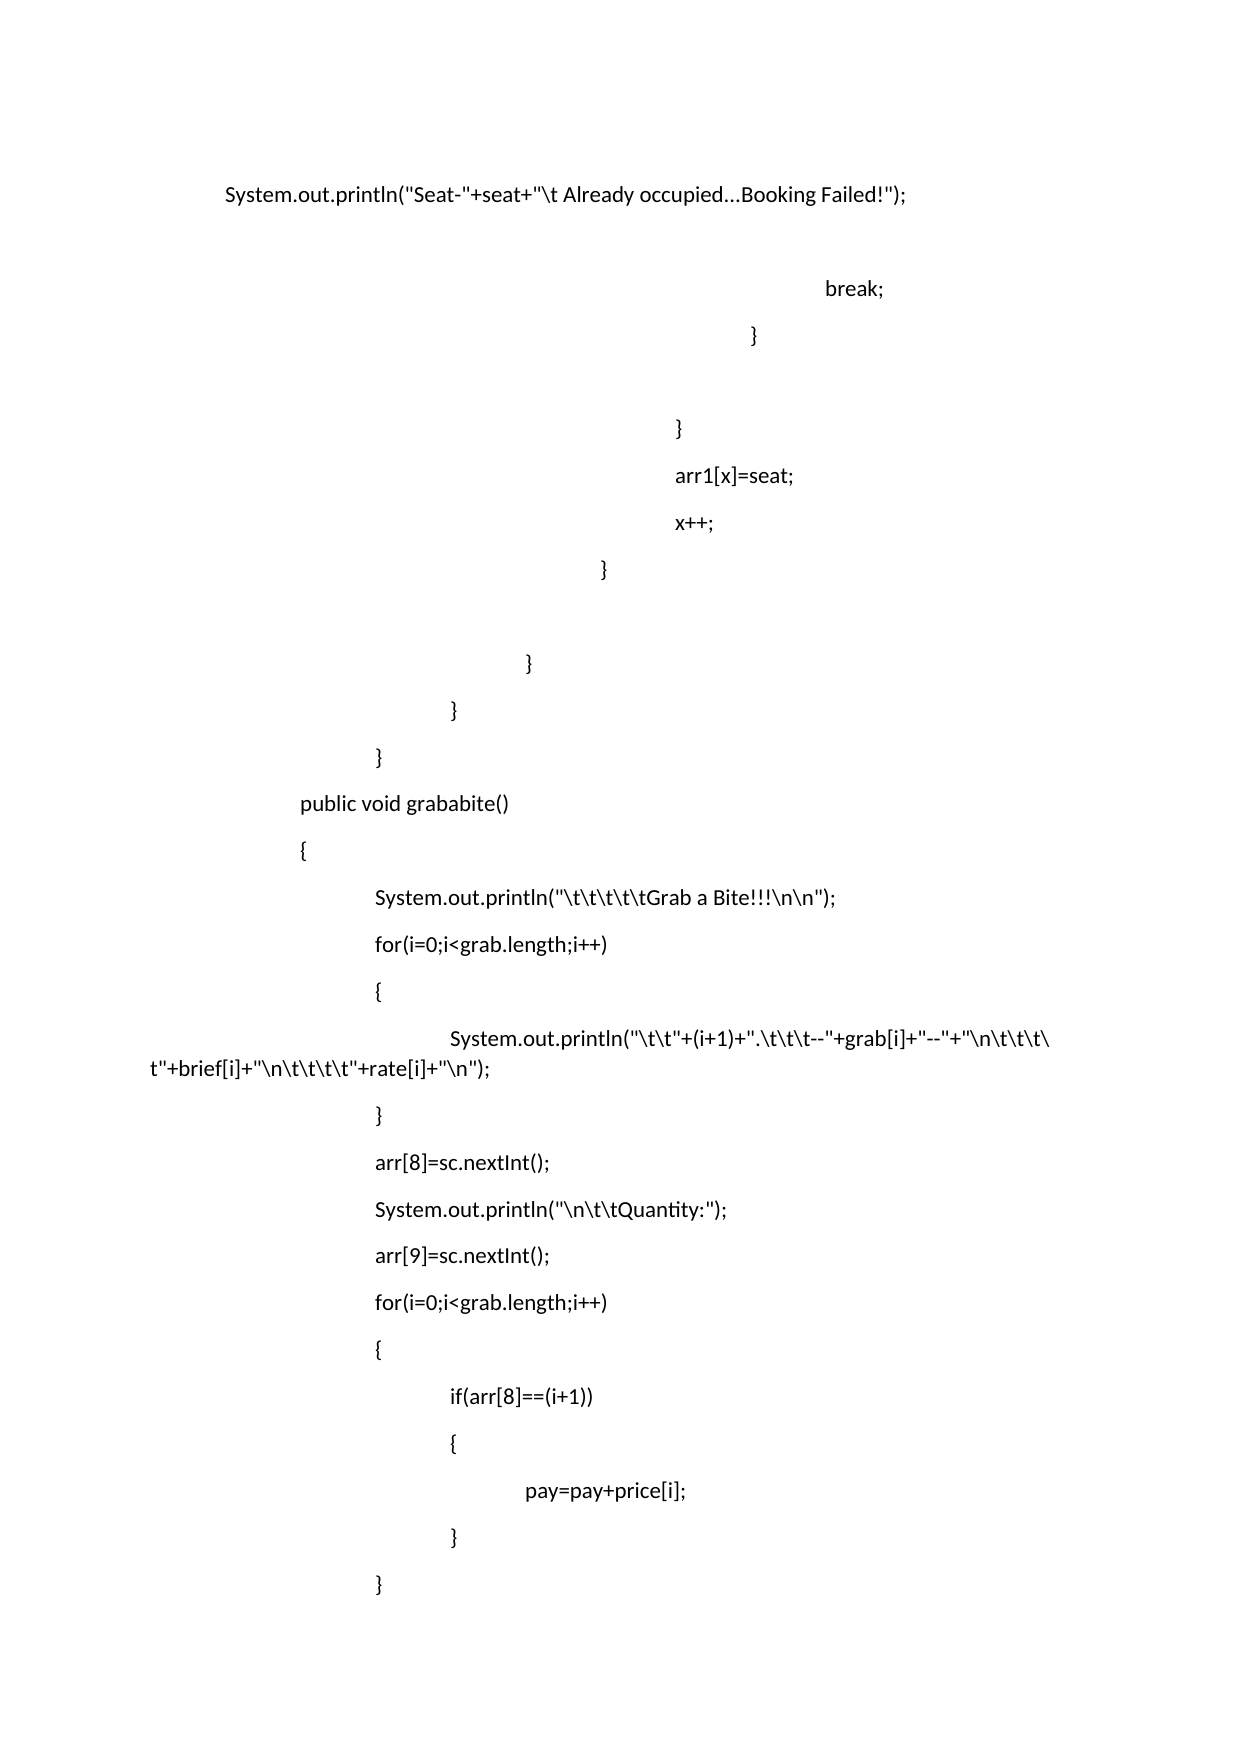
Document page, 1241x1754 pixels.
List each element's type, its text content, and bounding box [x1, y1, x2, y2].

text } [150, 321, 1090, 349]
text pay=pay+price[i]; [150, 1476, 1090, 1504]
text } [150, 1101, 1090, 1129]
text } [150, 555, 1090, 583]
text System.out.println("\n\t\tQuantity:"); [150, 1195, 1090, 1223]
text } [150, 1570, 1090, 1598]
text } [150, 414, 1090, 443]
text for(i=0;i<grab.length;i++) [150, 1288, 1090, 1317]
text x++; [150, 508, 1090, 536]
text } [150, 696, 1090, 724]
text System.out.println("\t\t\t\t\tGrab a Bite!!!\n\n"); [150, 883, 1090, 911]
text { [150, 1429, 1090, 1457]
text } [150, 1523, 1090, 1551]
text for(i=0;i<grab.length;i++) [150, 930, 1090, 958]
text { [150, 1335, 1090, 1363]
text arr[8]=sc.nextInt(); [150, 1148, 1090, 1176]
text System.out.println("\t\t"+(i+1)+".\t\t\t--"+grab[i]+"--"+"\n\t\t\t\t"+brief[i]+"\n\t\t\t\t"+rate[i]+"\n"); [150, 1024, 1090, 1082]
text public void grababite() [150, 789, 1090, 818]
text { [150, 977, 1090, 1005]
text arr1[x]=seat; [150, 461, 1090, 489]
text { [150, 836, 1090, 864]
text } [150, 743, 1090, 771]
text if(arr[8]==(i+1)) [150, 1382, 1090, 1410]
text arr[9]=sc.nextInt(); [150, 1242, 1090, 1270]
text } [150, 649, 1090, 677]
text System.out.println("Seat-"+seat+"\t Already occupied...Booking Failed!"); [150, 150, 1090, 208]
text break; [150, 274, 1090, 302]
